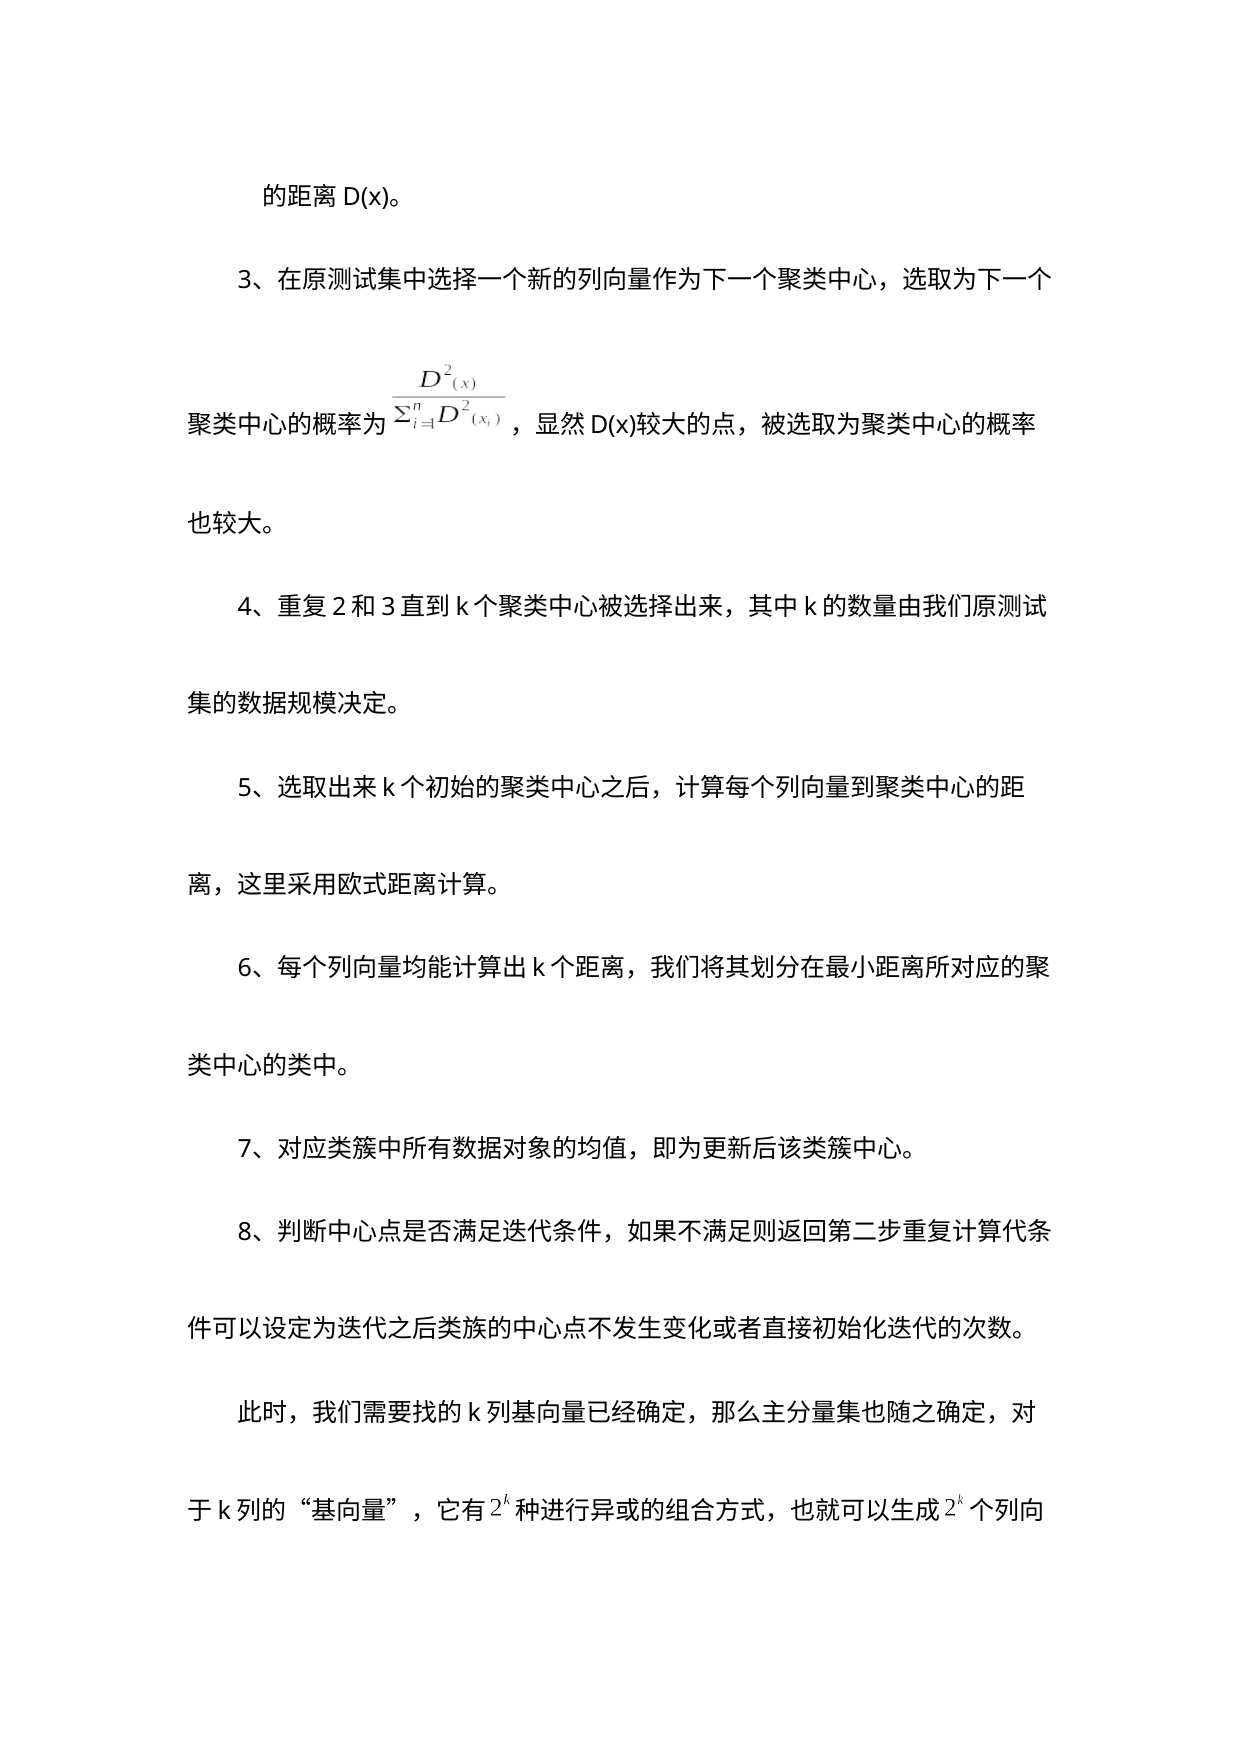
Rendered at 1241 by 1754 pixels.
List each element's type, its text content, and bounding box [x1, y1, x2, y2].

list 判断中心点是否满足迭代条件，如果不满足则返回第二步重复计算代条件可以设定为迭代之后类族的中心点不发生变化或者直接初始化迭代的次数。 [187, 1197, 1053, 1359]
list 的距离D(x)。 [187, 162, 1053, 227]
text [187, 1378, 1053, 1540]
list 每个列向量均能计算出k个距离，我们将其划分在最小距离所对应的聚类中心的类中。 [187, 933, 1053, 1096]
list 对应类簇中所有数据对象的均值，即为更新后该类簇中心。 [187, 1114, 1053, 1179]
list 选取出来k个初始的聚类中心之后，计算每个列向量到聚类中心的距离，这里采用欧式距离计算。 [187, 753, 1053, 915]
list 重复2和3直到k个聚类中心被选择出来，其中k的数量由我们原测试集的数据规模决定。 [187, 572, 1053, 734]
list 在原测试集中选择一个新的列向量作为下一个聚类中心，选取为下一个聚类中心的概率为，显然D(x)较大的点，被选取为聚类中心的概率也较大。 [187, 245, 1053, 554]
